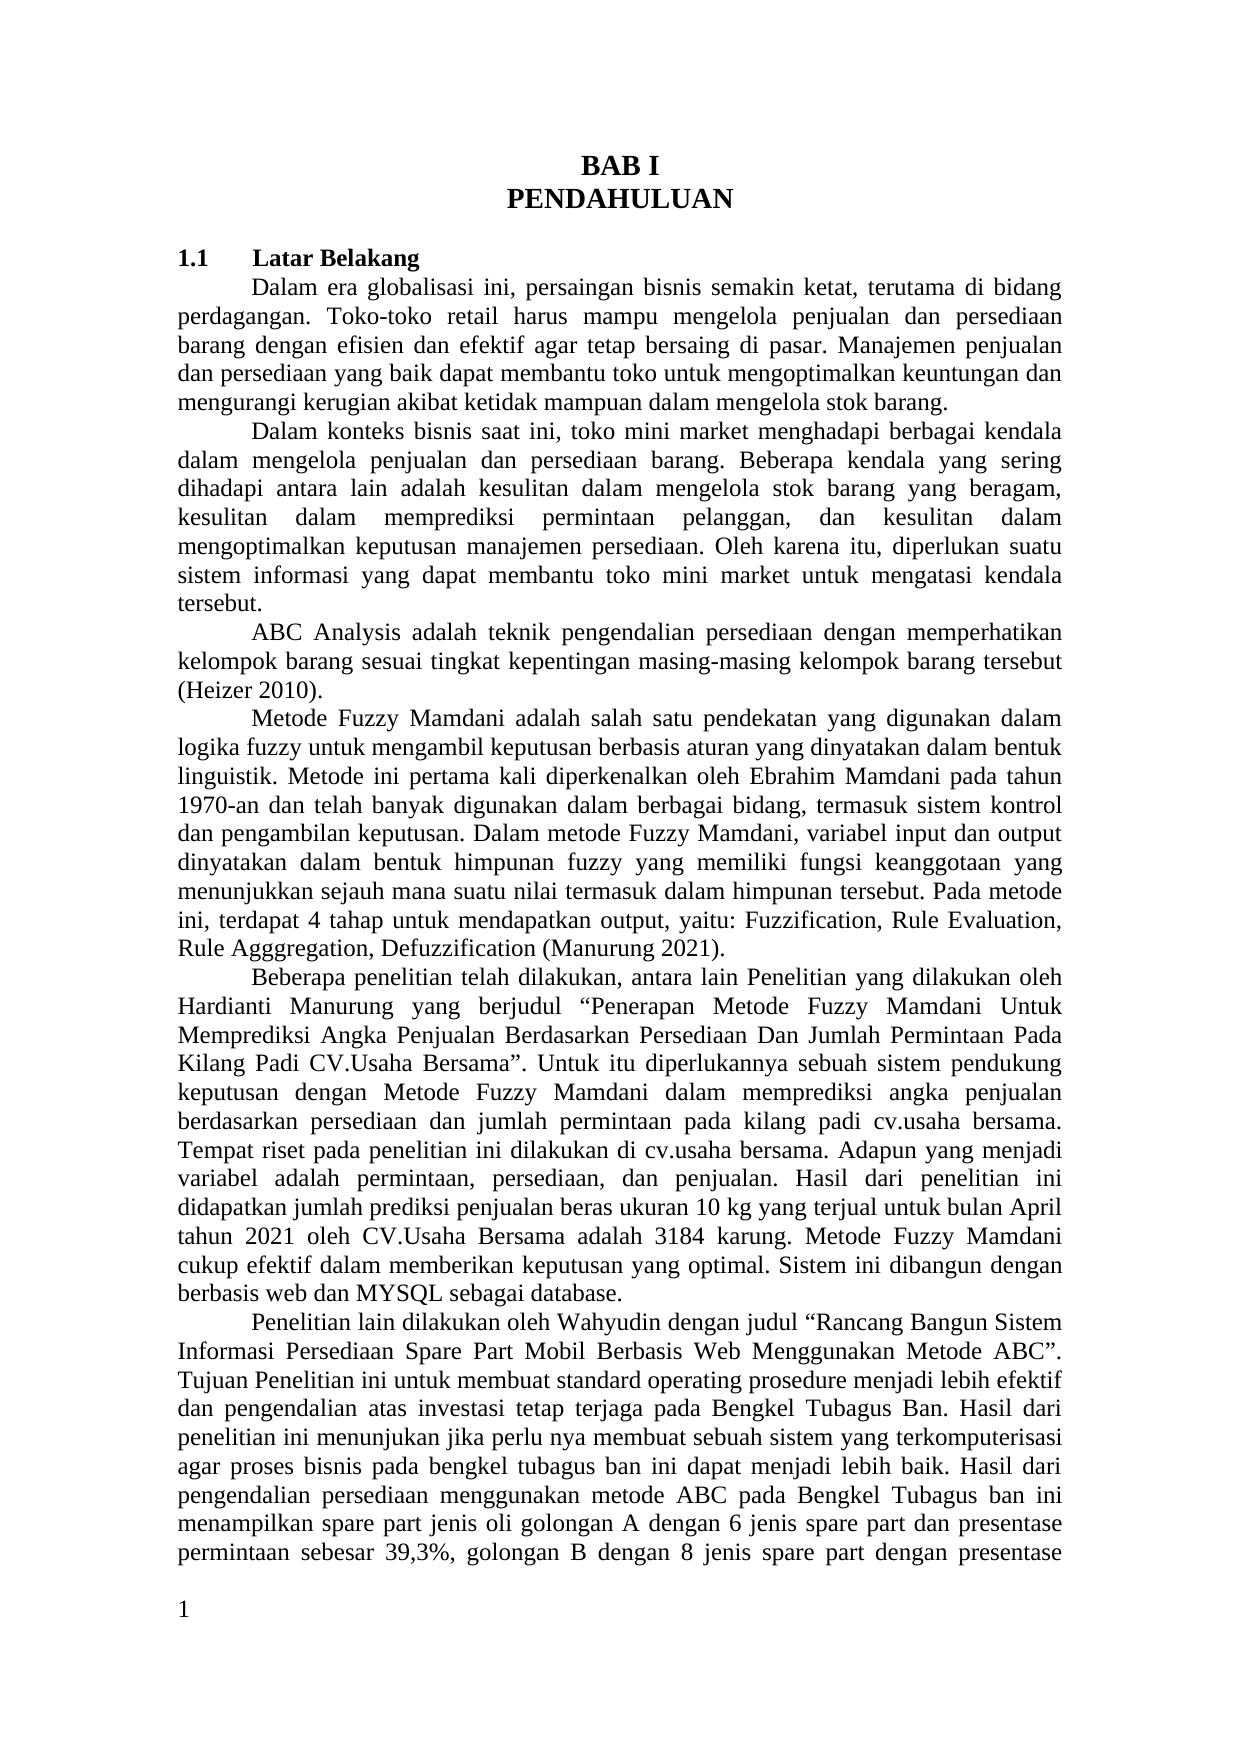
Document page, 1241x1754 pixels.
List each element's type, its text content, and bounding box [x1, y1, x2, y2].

subtitle BAB I PENDAHULUAN [177, 148, 1063, 215]
text ABC Analysis adalah teknik pengendalian persediaan dengan memperhatikan kelompok barang sesuai tingkat kepentingan masing-masing kelompok barang tersebut (Heizer 2010). [177, 617, 1063, 703]
text Dalam konteks bisnis saat ini, toko mini market menghadapi berbagai kendala dalam mengelola penjualan dan persediaan barang. Beberapa kendala yang sering dihadapi antara lain adalah kesulitan dalam mengelola stok barang yang beragam, kesulitan dalam memprediksi permintaan pelanggan, dan kesulitan dalam mengoptimalkan keputusan manajemen persediaan. Oleh karena itu, diperlukan suatu sistem informasi yang dapat membantu toko mini market untuk mengatasi kendala tersebut. [177, 416, 1063, 617]
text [177, 1307, 1063, 1566]
text Beberapa penelitian telah dilakukan, antara lain Penelitian yang dilakukan oleh Hardianti Manurung yang berjudul “Penerapan Metode Fuzzy Mamdani Untuk Memprediksi Angka Penjualan Berdasarkan Persediaan Dan Jumlah Permintaan Pada Kilang Padi CV.Usaha Bersama”. Untuk itu diperlukannya sebuah sistem pendukung keputusan dengan Metode Fuzzy Mamdani dalam memprediksi angka penjualan berdasarkan persediaan dan jumlah permintaan pada kilang padi cv.usaha bersama. Tempat riset pada penelitian ini dilakukan di cv.usaha bersama. Adapun yang menjadi variabel adalah permintaan, persediaan, dan penjualan. Hasil dari penelitian ini didapatkan jumlah prediksi penjualan beras ukuran 10 kg yang terjual untuk bulan April tahun 2021 oleh CV.Usaha Bersama adalah 3184 karung. Metode Fuzzy Mamdani cukup efektif dalam memberikan keputusan yang optimal. Sistem ini dibangun dengan berbasis web dan MYSQL sebagai database. [177, 962, 1063, 1307]
text Dalam era globalisasi ini, persaingan bisnis semakin ketat, terutama di bidang perdagangan. Toko-toko retail harus mampu mengelola penjualan dan persediaan barang dengan efisien dan efektif agar tetap bersaing di pasar. Manajemen penjualan dan persediaan yang baik dapat membantu toko untuk mengoptimalkan keuntungan dan mengurangi kerugian akibat ketidak mampuan dalam mengelola stok barang. [177, 272, 1063, 416]
subtitle Latar Belakang [177, 243, 1063, 272]
text Metode Fuzzy Mamdani adalah salah satu pendekatan yang digunakan dalam logika fuzzy untuk mengambil keputusan berbasis aturan yang dinyatakan dalam bentuk linguistik. Metode ini pertama kali diperkenalkan oleh Ebrahim Mamdani pada tahun 1970-an dan telah banyak digunakan dalam berbagai bidang, termasuk sistem kontrol dan pengambilan keputusan. Dalam metode Fuzzy Mamdani, variabel input dan output dinyatakan dalam bentuk himpunan fuzzy yang memiliki fungsi keanggotaan yang menunjukkan sejauh mana suatu nilai termasuk dalam himpunan tersebut. Pada metode ini, terdapat 4 tahap untuk mendapatkan output, yaitu: Fuzzification, Rule Evaluation, Rule Agggregation, Defuzzification (Manurung 2021). [177, 703, 1063, 962]
